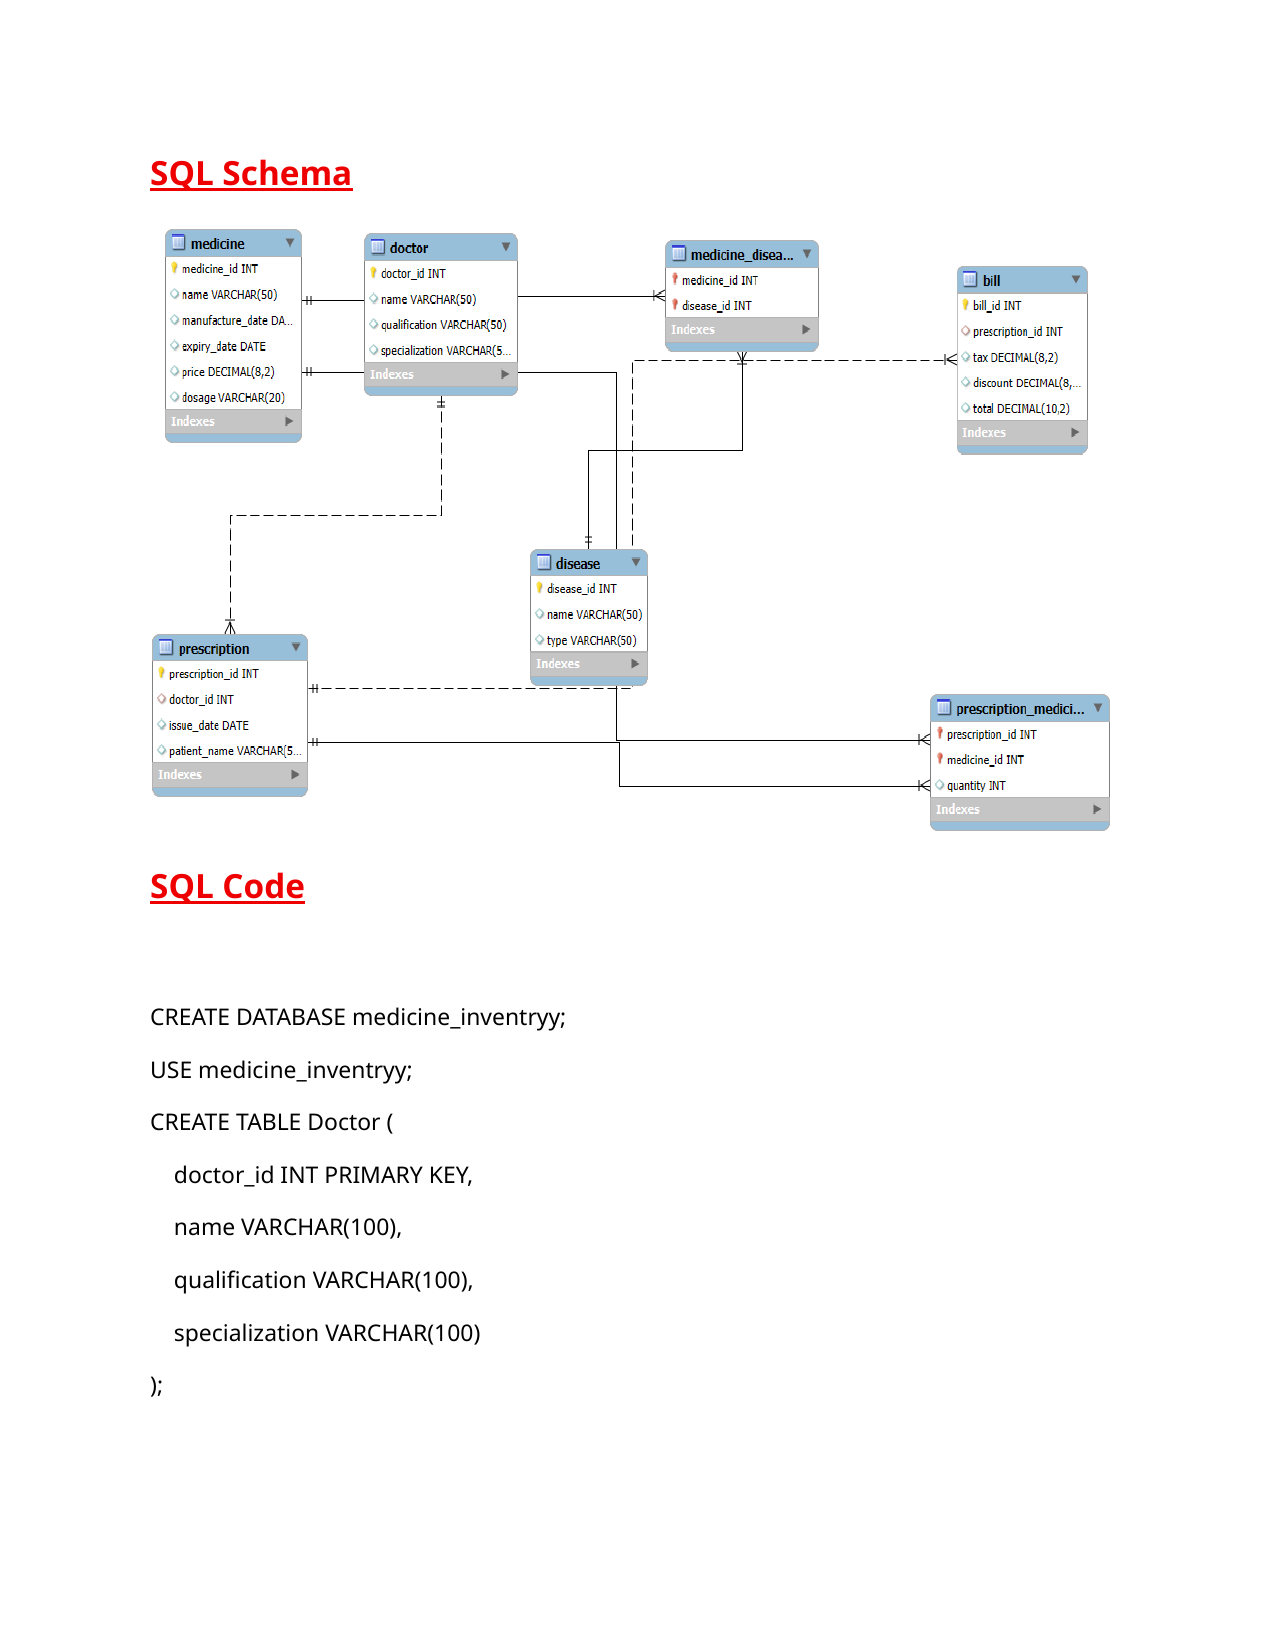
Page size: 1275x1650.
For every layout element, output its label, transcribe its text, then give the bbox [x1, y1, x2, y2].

text CREATE TABLE Doctor ( [150, 1106, 1125, 1137]
text USE medicine_inventryy; [150, 1053, 1125, 1085]
text SQL Code [150, 863, 1125, 909]
text qualification VARCHAR(100), [150, 1264, 1125, 1295]
picture [150, 218, 1125, 842]
text name VARCHAR(100), [150, 1211, 1125, 1243]
text SQL Schema [150, 150, 1125, 195]
text CREATE DATABASE medicine_inventryy; [150, 1001, 1125, 1032]
text doctor_id INT PRIMARY KEY, [150, 1159, 1125, 1190]
text specialization VARCHAR(100) [150, 1317, 1125, 1348]
text ); [150, 1369, 1125, 1400]
